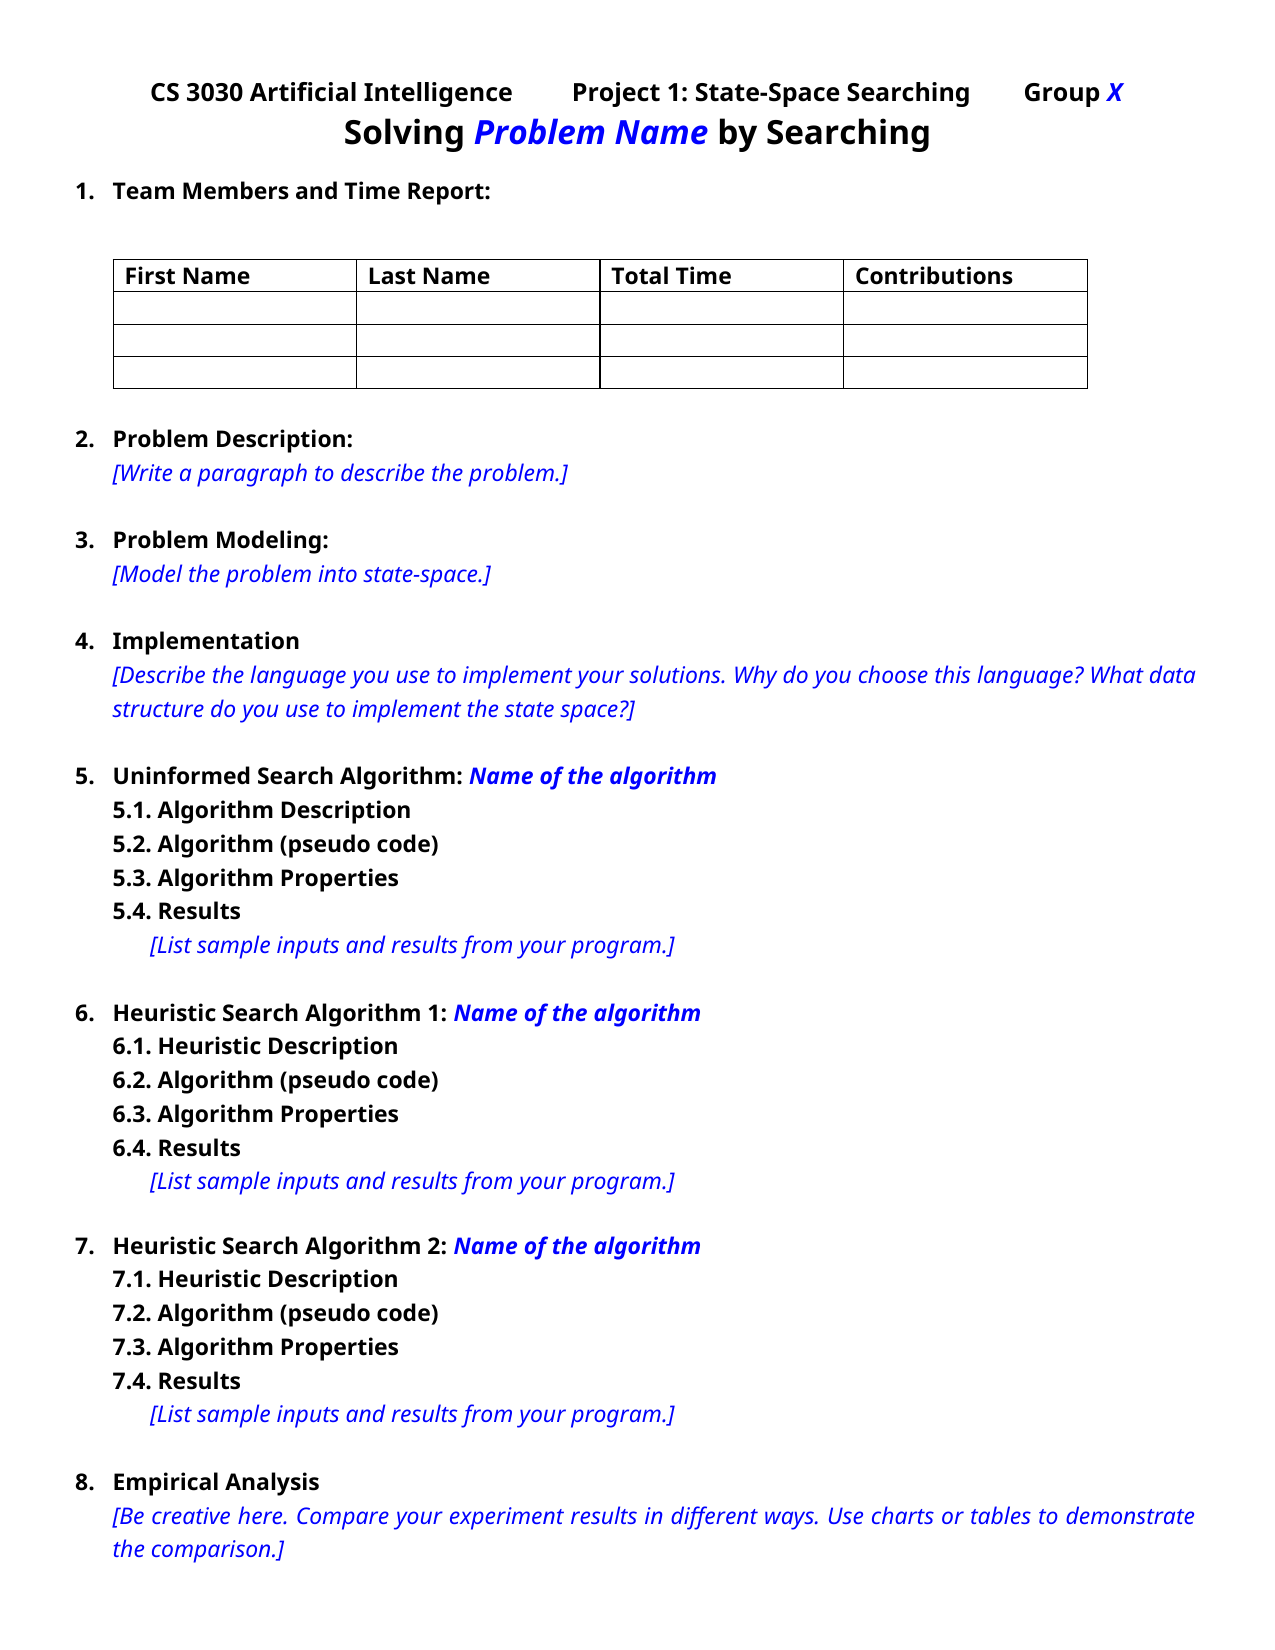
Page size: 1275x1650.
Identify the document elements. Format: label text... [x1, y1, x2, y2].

table_header Contributions [844, 260, 1087, 291]
table_cell [844, 292, 1087, 323]
table_header First Name [114, 260, 356, 291]
list Algorithm Description [112, 794, 1200, 825]
list Heuristic Search Algorithm 2: Name of the algorithm [75, 1229, 1200, 1261]
list Algorithm (pseudo code) [112, 1064, 1200, 1095]
list [Write a paragraph to describe the problem.] [112, 457, 1200, 488]
list Algorithm Properties [112, 862, 1200, 893]
table_cell [357, 292, 599, 323]
list Heuristic Description [112, 1263, 1200, 1294]
list Empirical Analysis [75, 1466, 1200, 1497]
list Results [112, 1132, 1200, 1163]
table_cell [844, 325, 1087, 356]
list Algorithm Properties [112, 1331, 1200, 1362]
list [List sample inputs and results from your program.] [112, 929, 1200, 960]
table_cell [601, 325, 843, 356]
table_cell [601, 292, 843, 323]
table_cell [357, 325, 599, 356]
list [List sample inputs and results from your program.] [112, 1398, 1200, 1429]
text Solving Problem Name by Searching [75, 109, 1200, 154]
list Algorithm (pseudo code) [112, 1297, 1200, 1328]
table_cell [844, 357, 1087, 388]
table_cell [114, 325, 356, 356]
list [List sample inputs and results from your program.] [112, 1165, 1200, 1197]
table_cell [114, 357, 356, 388]
list Implementation [75, 625, 1200, 657]
table_header Last Name [357, 260, 599, 291]
table_cell [114, 292, 356, 323]
table_header Total Time [601, 260, 843, 291]
list [Describe the language you use to implement your solutions. Why do you choose this language? What data structure do you use to implement the state space?] [112, 659, 1200, 724]
list Heuristic Description [112, 1030, 1200, 1062]
list Results [112, 895, 1200, 927]
list Problem Modeling: [75, 524, 1200, 555]
list Algorithm (pseudo code) [112, 828, 1200, 859]
list Team Members and Time Report: [75, 175, 1200, 206]
list Problem Description: [75, 423, 1200, 454]
list Results [112, 1364, 1200, 1396]
list [Be creative here. Compare your experiment results in different ways. Use charts or tables to demonstrate the comparison.] [112, 1499, 1200, 1564]
table_cell [601, 357, 843, 388]
list [Model the problem into state-space.] [112, 558, 1200, 589]
list Algorithm Properties [112, 1098, 1200, 1129]
list Uninformed Search Algorithm: Name of the algorithm [75, 760, 1200, 792]
list Heuristic Search Algorithm 1: Name of the algorithm [75, 997, 1200, 1028]
table_cell [357, 357, 599, 388]
